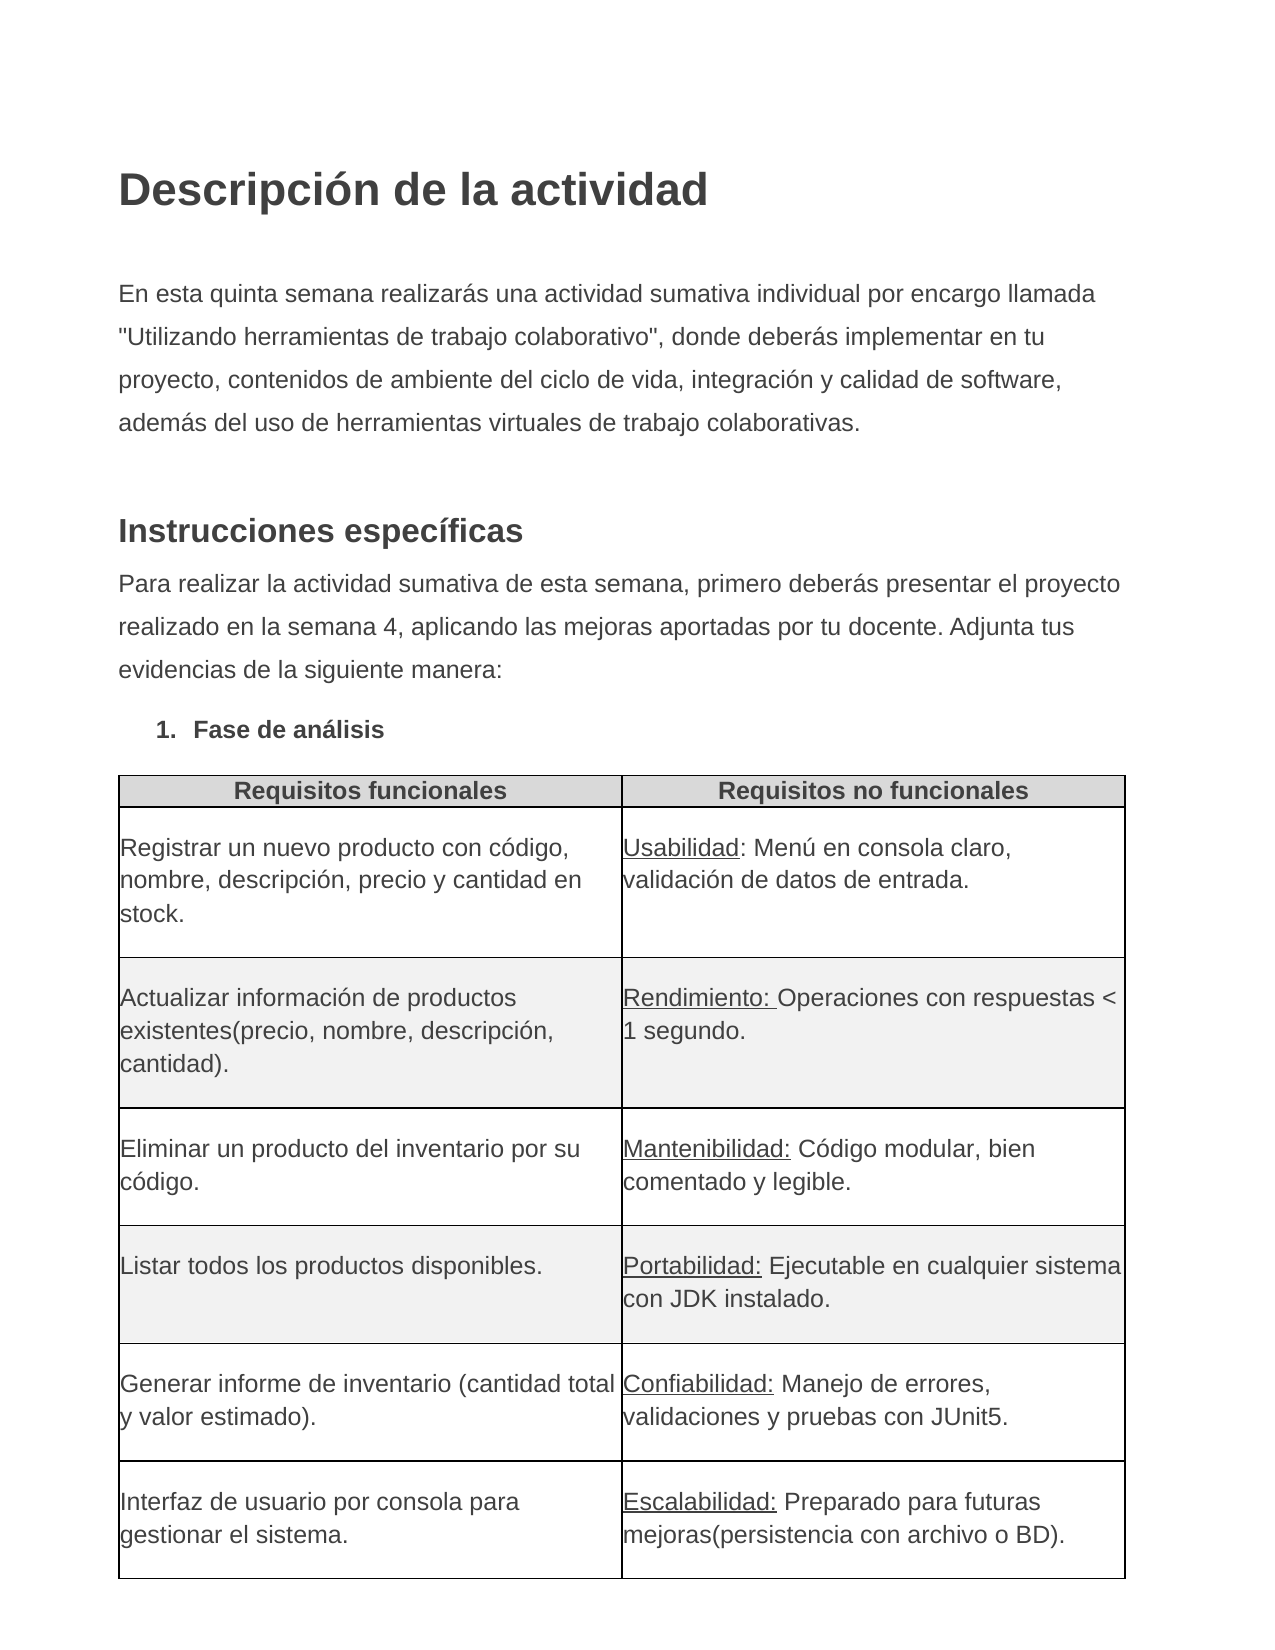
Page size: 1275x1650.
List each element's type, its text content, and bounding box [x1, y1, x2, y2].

subtitle Instrucciones específicas [118, 511, 1152, 550]
table_cell Listar todos los productos disponibles. [120, 1226, 621, 1342]
subtitle Descripción de la actividad [118, 162, 1152, 215]
table_cell Mantenibilidad: Código modular, bien comentado y legible. [623, 1109, 1124, 1225]
table_cell Generar informe de inventario (cantidad total y valor estimado). [120, 1344, 621, 1460]
table_cell Confiabilidad: Manejo de errores, validaciones y pruebas con JUnit5. [623, 1344, 1124, 1460]
text Para realizar la actividad sumativa de esta semana, primero deberás presentar el proyecto realizado en la semana 4, aplicando las mejoras aportadas por tu docente. Adjunta tus evidencias de la siguiente manera: [118, 569, 1152, 684]
table_cell Actualizar información de productos existentes(precio, nombre, descripción, cantidad). [120, 958, 621, 1107]
table_cell Rendimiento: Operaciones con respuestas < 1 segundo. [623, 958, 1124, 1107]
table_cell Portabilidad: Ejecutable en cualquier sistema con JDK instalado. [623, 1226, 1124, 1342]
table_cell Registrar un nuevo producto con código, nombre, descripción, precio y cantidad en stock. [120, 808, 621, 957]
table_header Requisitos no funcionales [623, 776, 1124, 806]
table_cell Usabilidad: Menú en consola claro, validación de datos de entrada. [623, 808, 1124, 957]
table_header Requisitos funcionales [120, 776, 621, 806]
table_cell Interfaz de usuario por consola para gestionar el sistema. [120, 1462, 621, 1578]
list Fase de análisis [156, 715, 1152, 744]
table_cell Escalabilidad: Preparado para futuras mejoras(persistencia con archivo o BD). [623, 1462, 1124, 1578]
table_cell Eliminar un producto del inventario por su código. [120, 1109, 621, 1225]
subtitle En esta quinta semana realizarás una actividad sumativa individual por encargo llamada "Utilizando herramientas de trabajo colaborativo", donde deberás implementar en tu proyecto, contenidos de ambiente del ciclo de vida, integración y calidad de software, además del uso de herramientas virtuales de trabajo colaborativas. [118, 279, 1152, 437]
